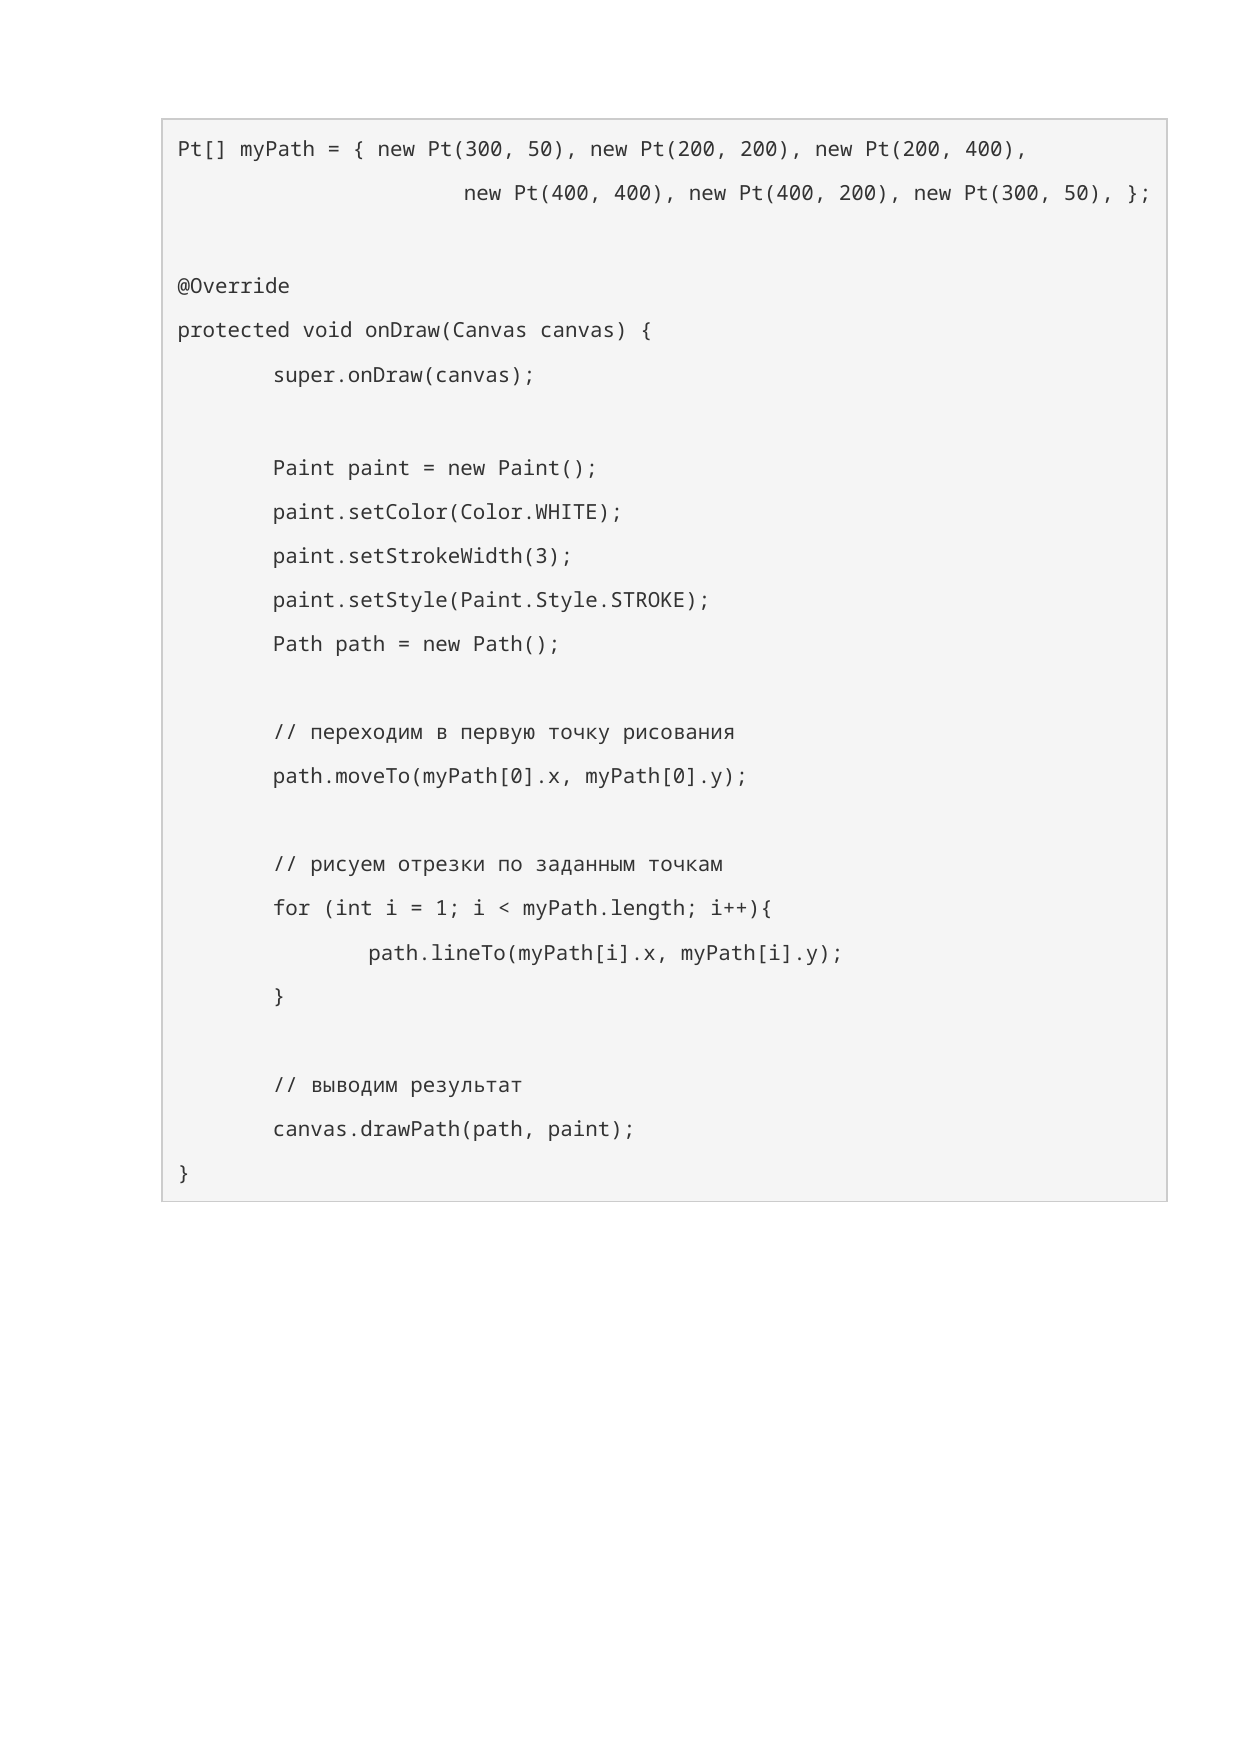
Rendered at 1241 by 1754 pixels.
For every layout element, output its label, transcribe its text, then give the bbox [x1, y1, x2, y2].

text } [163, 1142, 1166, 1201]
text } [163, 966, 1166, 1009]
text Paint paint = new Paint(); [163, 437, 1166, 481]
text new Pt(400, 400), new Pt(400, 200), new Pt(300, 50), }; [163, 162, 1166, 206]
text @Override [163, 255, 1166, 299]
text super.onDraw(canvas); [163, 343, 1166, 388]
text // переходим в первую точку рисования [163, 701, 1166, 745]
text paint.setStyle(Paint.Style.STROKE); [163, 569, 1166, 613]
text for (int i = 1; i < myPath.length; i++){ [163, 877, 1166, 921]
text canvas.drawPath(path, paint); [163, 1098, 1166, 1142]
text Pt[] myPath = { new Pt(300, 50), new Pt(200, 200), new Pt(200, 400), [163, 120, 1166, 162]
text // рисуем отрезки по заданным точкам [163, 833, 1166, 877]
text path.lineTo(myPath[i].x, myPath[i].y); [163, 921, 1166, 966]
text protected void onDraw(Canvas canvas) { [163, 299, 1166, 343]
text Path path = new Path(); [163, 613, 1166, 657]
text path.moveTo(myPath[0].x, myPath[0].y); [163, 745, 1166, 789]
text paint.setStrokeWidth(3); [163, 525, 1166, 569]
text paint.setColor(Color.WHITE); [163, 481, 1166, 525]
text // выводим результат [163, 1054, 1166, 1098]
